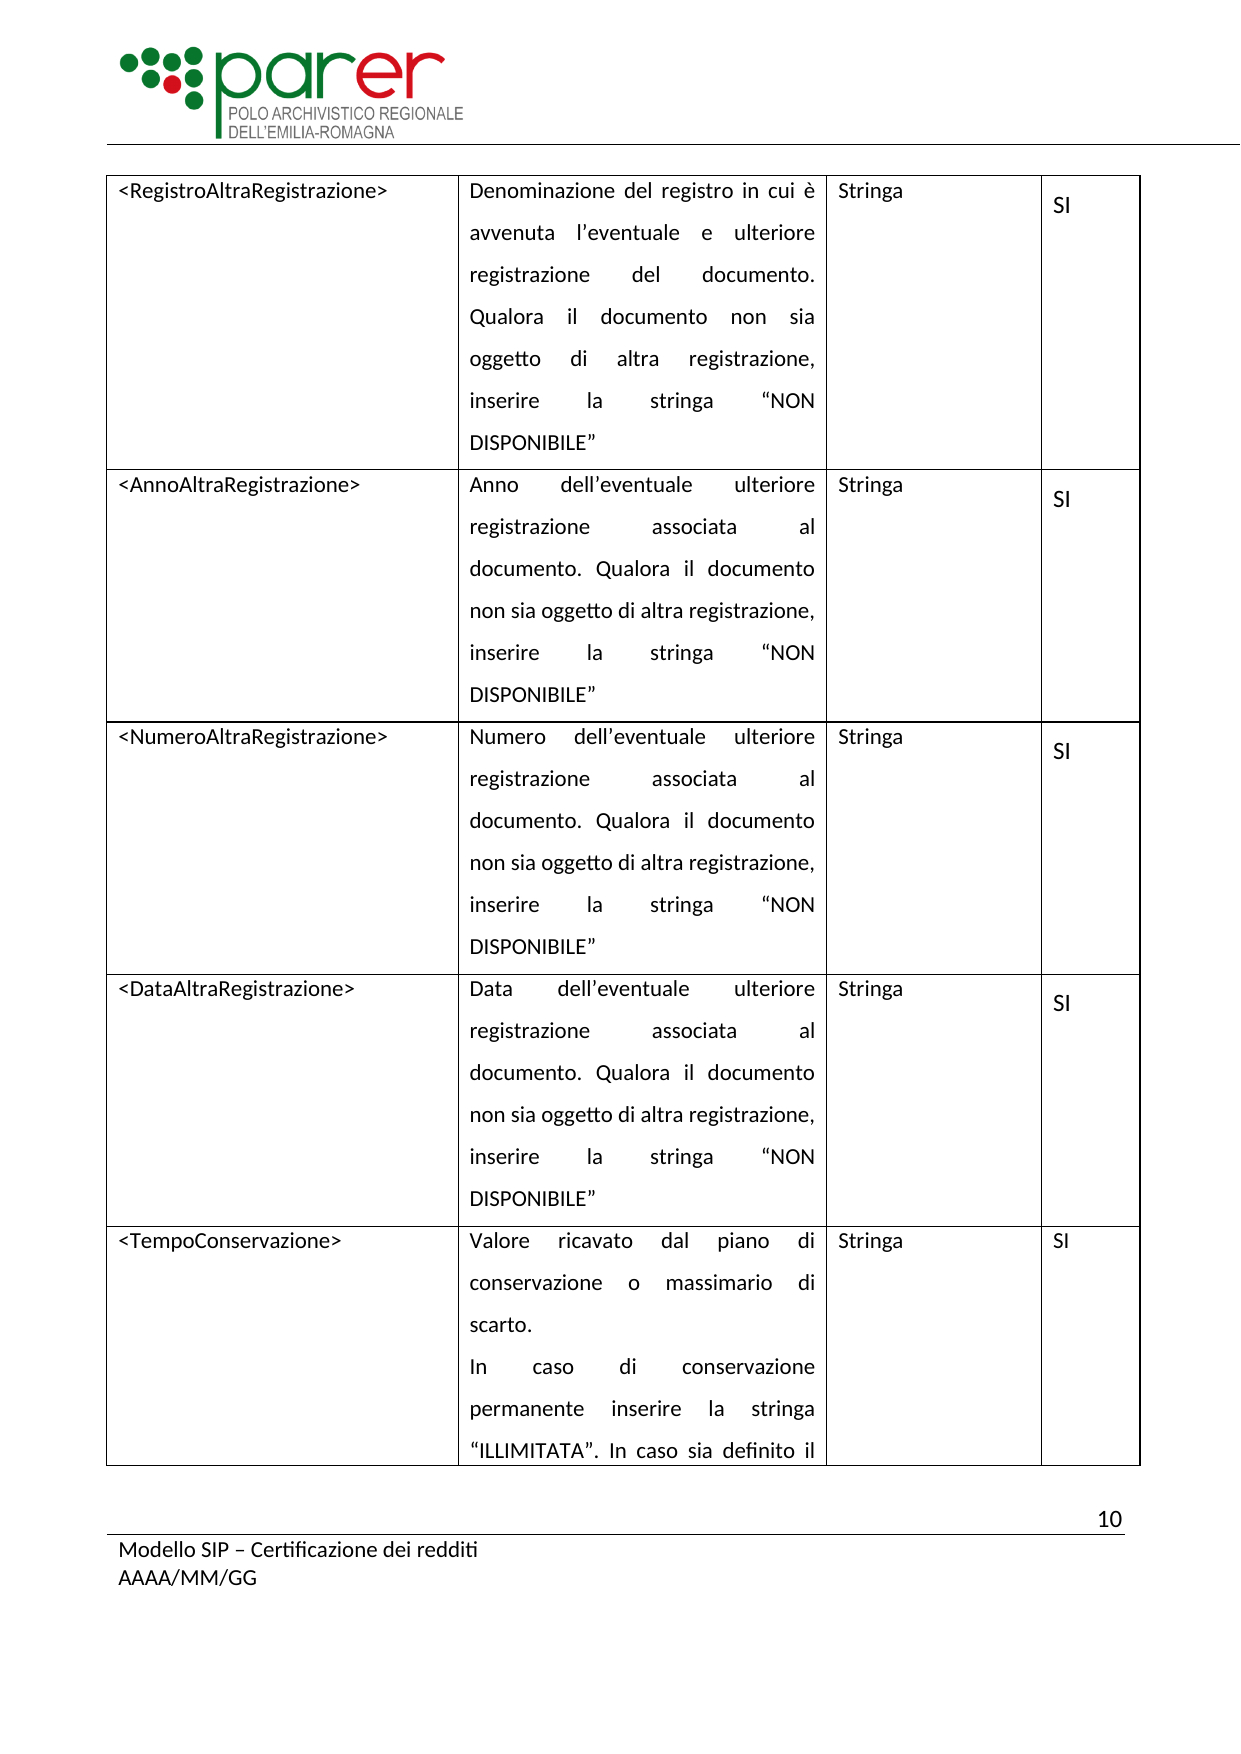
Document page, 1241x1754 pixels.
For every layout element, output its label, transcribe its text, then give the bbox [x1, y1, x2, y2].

table_cell <NumeroAltraRegistrazione> [107, 723, 458, 973]
table_cell SI [1042, 470, 1139, 721]
table_cell <AnnoAltraRegistrazione> [107, 470, 458, 721]
table_cell Stringa [827, 176, 1041, 469]
table_cell Numero dell’eventuale ulteriore registrazione associata al documento. Qualora il documento non sia oggetto di altra registrazione, inserire la stringa “NON DISPONIBILE” [459, 723, 826, 973]
table_cell Anno dell’eventuale ulteriore registrazione associata al documento. Qualora il documento non sia oggetto di altra registrazione, inserire la stringa “NON DISPONIBILE” [459, 470, 826, 721]
table_cell <DataAltraRegistrazione> [107, 975, 458, 1226]
table_cell SI [1042, 723, 1139, 973]
table_cell Denominazione del registro in cui è avvenuta l’eventuale e ulteriore registrazione del documento. Qualora il documento non sia oggetto di altra registrazione, inserire la stringa “NON DISPONIBILE” [459, 176, 826, 469]
table_cell Stringa [827, 723, 1041, 973]
table_cell SI [1042, 975, 1139, 1226]
table_cell Stringa [827, 1227, 1041, 1464]
picture [118, 43, 470, 144]
table_cell <RegistroAltraRegistrazione> [107, 176, 458, 469]
table_cell <TempoConservazione> [107, 1227, 458, 1464]
table_cell Data dell’eventuale ulteriore registrazione associata al documento. Qualora il documento non sia oggetto di altra registrazione, inserire la stringa “NON DISPONIBILE” [459, 975, 826, 1226]
table_cell Stringa [827, 470, 1041, 721]
table_cell SI [1042, 1227, 1139, 1464]
table_cell SI [1042, 176, 1139, 469]
table_cell Stringa [827, 975, 1041, 1226]
